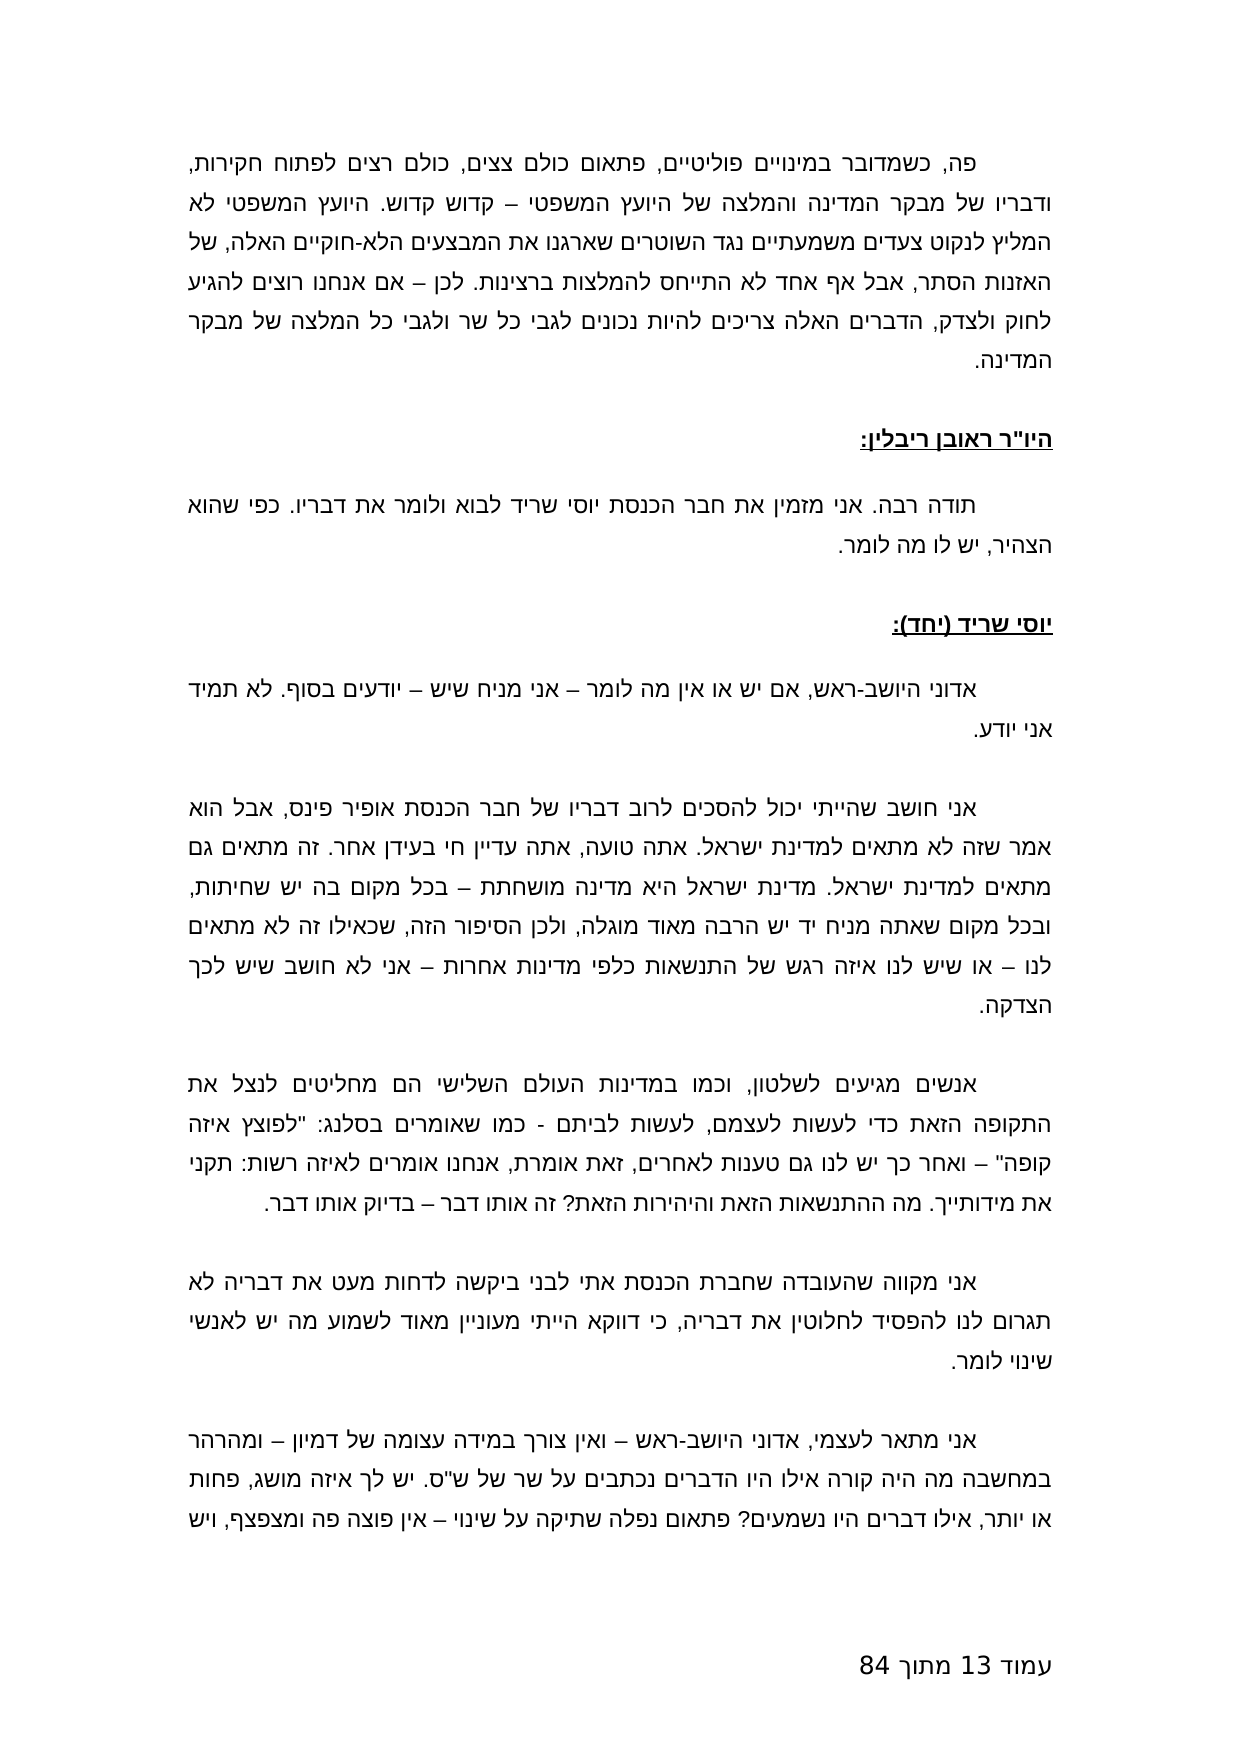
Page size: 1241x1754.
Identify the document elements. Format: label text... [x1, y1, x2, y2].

text יוסי שריד (יחד): [187, 611, 1053, 637]
text אני מקווה שהעובדה שחברת הכנסת אתי לבני ביקשה לדחות מעט את דבריה לא תגרום לנו להפסיד לחלוטין את דבריה, כי דווקא הייתי מעוניין מאוד לשמוע מה יש לאנשי שינוי לומר. [187, 1269, 1053, 1374]
text אני חושב שהייתי יכול להסכים לרוב דבריו של חבר הכנסת אופיר פינס, אבל הוא אמר שזה לא מתאים למדינת ישראל. אתה טועה, אתה עדיין חי בעידן אחר. זה מתאים גם מתאים למדינת ישראל. מדינת ישראל היא מדינה מושחתת – בכל מקום בה יש שחיתות, ובכל מקום שאתה מניח יד יש הרבה מאוד מוגלה, ולכן הסיפור הזה, שכאילו זה לא מתאים לנו – או שיש לנו איזה רגש של התנשאות כלפי מדינות אחרות – אני לא חושב שיש לכך הצדקה. [187, 795, 1053, 1019]
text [187, 1427, 1053, 1532]
text פה, כשמדובר במינויים פוליטיים, פתאום כולם צצים, כולם רצים לפתוח חקירות, ודבריו של מבקר המדינה והמלצה של היועץ המשפטי – קדוש קדוש. היועץ המשפטי לא המליץ לנקוט צעדים משמעתיים נגד השוטרים שארגנו את המבצעים הלא-חוקיים האלה, של האזנות הסתר, אבל אף אחד לא התייחס להמלצות ברצינות. לכן – אם אנחנו רוצים להגיע לחוק ולצדק, הדברים האלה צריכים להיות נכונים לגבי כל שר ולגבי כל המלצה של מבקר המדינה. [187, 150, 1053, 374]
text תודה רבה. אני מזמין את חבר הכנסת יוסי שריד לבוא ולומר את דבריו. כפי שהוא הצהיר, יש לו מה לומר. [187, 492, 1053, 558]
text אדוני היושב-ראש, אם יש או אין מה לומר – אני מניח שיש – יודעים בסוף. לא תמיד אני יודע. [187, 676, 1053, 742]
text אנשים מגיעים לשלטון, וכמו במדינות העולם השלישי הם מחליטים לנצל את התקופה הזאת כדי לעשות לעצמם, לעשות לביתם - כמו שאומרים בסלנג: "לפוצץ איזה קופה" – ואחר כך יש לנו גם טענות לאחרים, זאת אומרת, אנחנו אומרים לאיזה רשות: תקני את מידותייך. מה ההתנשאות הזאת והיהירות הזאת? זה אותו דבר – בדיוק אותו דבר. [187, 1071, 1053, 1216]
text היו"ר ראובן ריבלין: [187, 426, 1053, 453]
